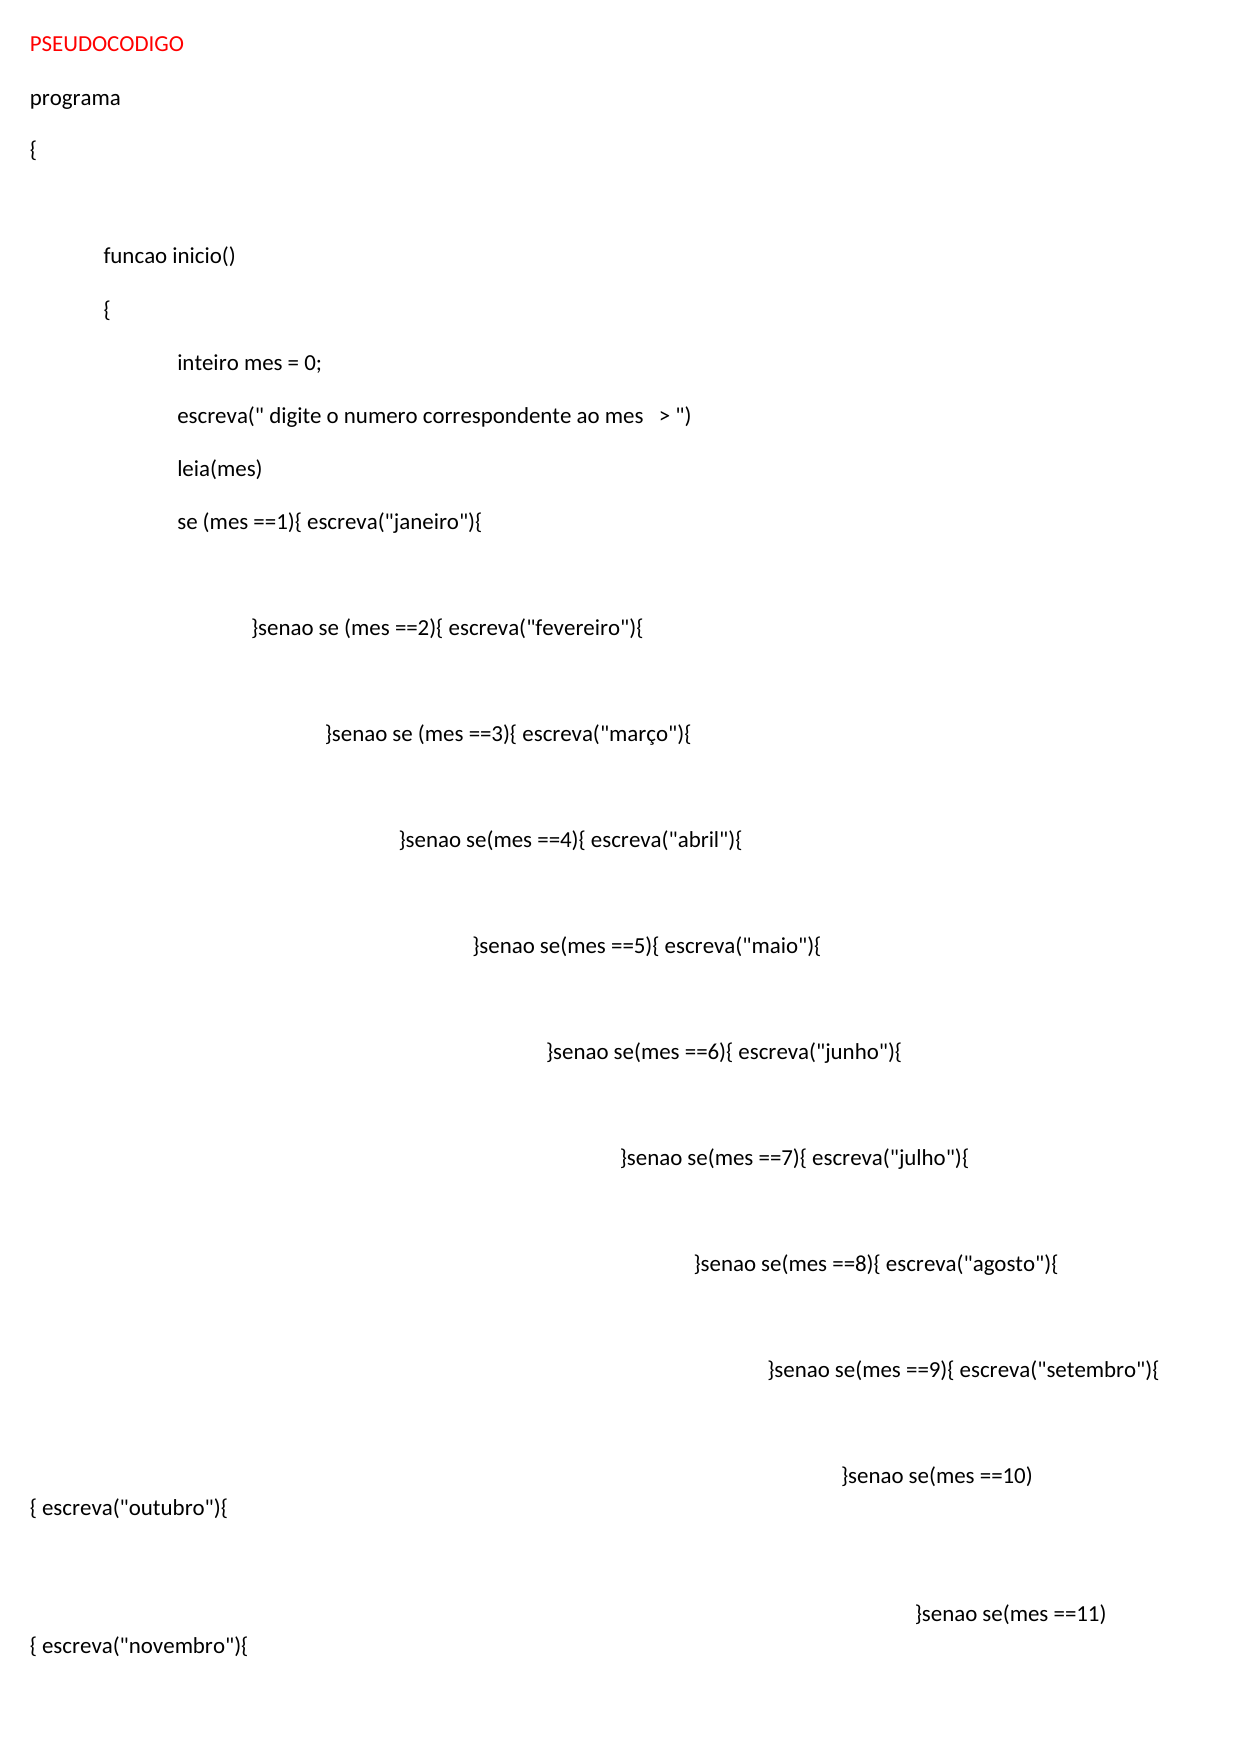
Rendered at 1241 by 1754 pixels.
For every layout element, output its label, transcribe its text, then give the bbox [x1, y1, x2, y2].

text }senao se(mes ==6){ escreva("junho"){ [29, 1037, 1211, 1065]
text }senao se(mes ==9){ escreva("setembro"){ [29, 1355, 1211, 1383]
text { [29, 136, 1211, 164]
text escreva(" digite o numero correspondente ao mes > ") [29, 401, 1211, 429]
text }senao se (mes ==2){ escreva("fevereiro"){ [29, 613, 1211, 641]
text }senao se(mes ==10){ escreva("outubro"){ [29, 1461, 1211, 1521]
text funcao inicio() [29, 242, 1211, 270]
text }senao se(mes ==4){ escreva("abril"){ [29, 825, 1211, 853]
text { [29, 295, 1211, 323]
text leia(mes) [29, 454, 1211, 482]
text PSEUDOCODIGO [29, 29, 1211, 58]
text programa [29, 83, 1211, 111]
text se (mes ==1){ escreva("janeiro"){ [29, 507, 1211, 535]
text inteiro mes = 0; [29, 348, 1211, 376]
text }senao se(mes ==11){ escreva("novembro"){ [29, 1599, 1211, 1659]
text }senao se(mes ==5){ escreva("maio"){ [29, 931, 1211, 959]
text }senao se(mes ==8){ escreva("agosto"){ [29, 1249, 1211, 1277]
text }senao se(mes ==7){ escreva("julho"){ [29, 1143, 1211, 1171]
text }senao se (mes ==3){ escreva("março"){ [29, 719, 1211, 747]
